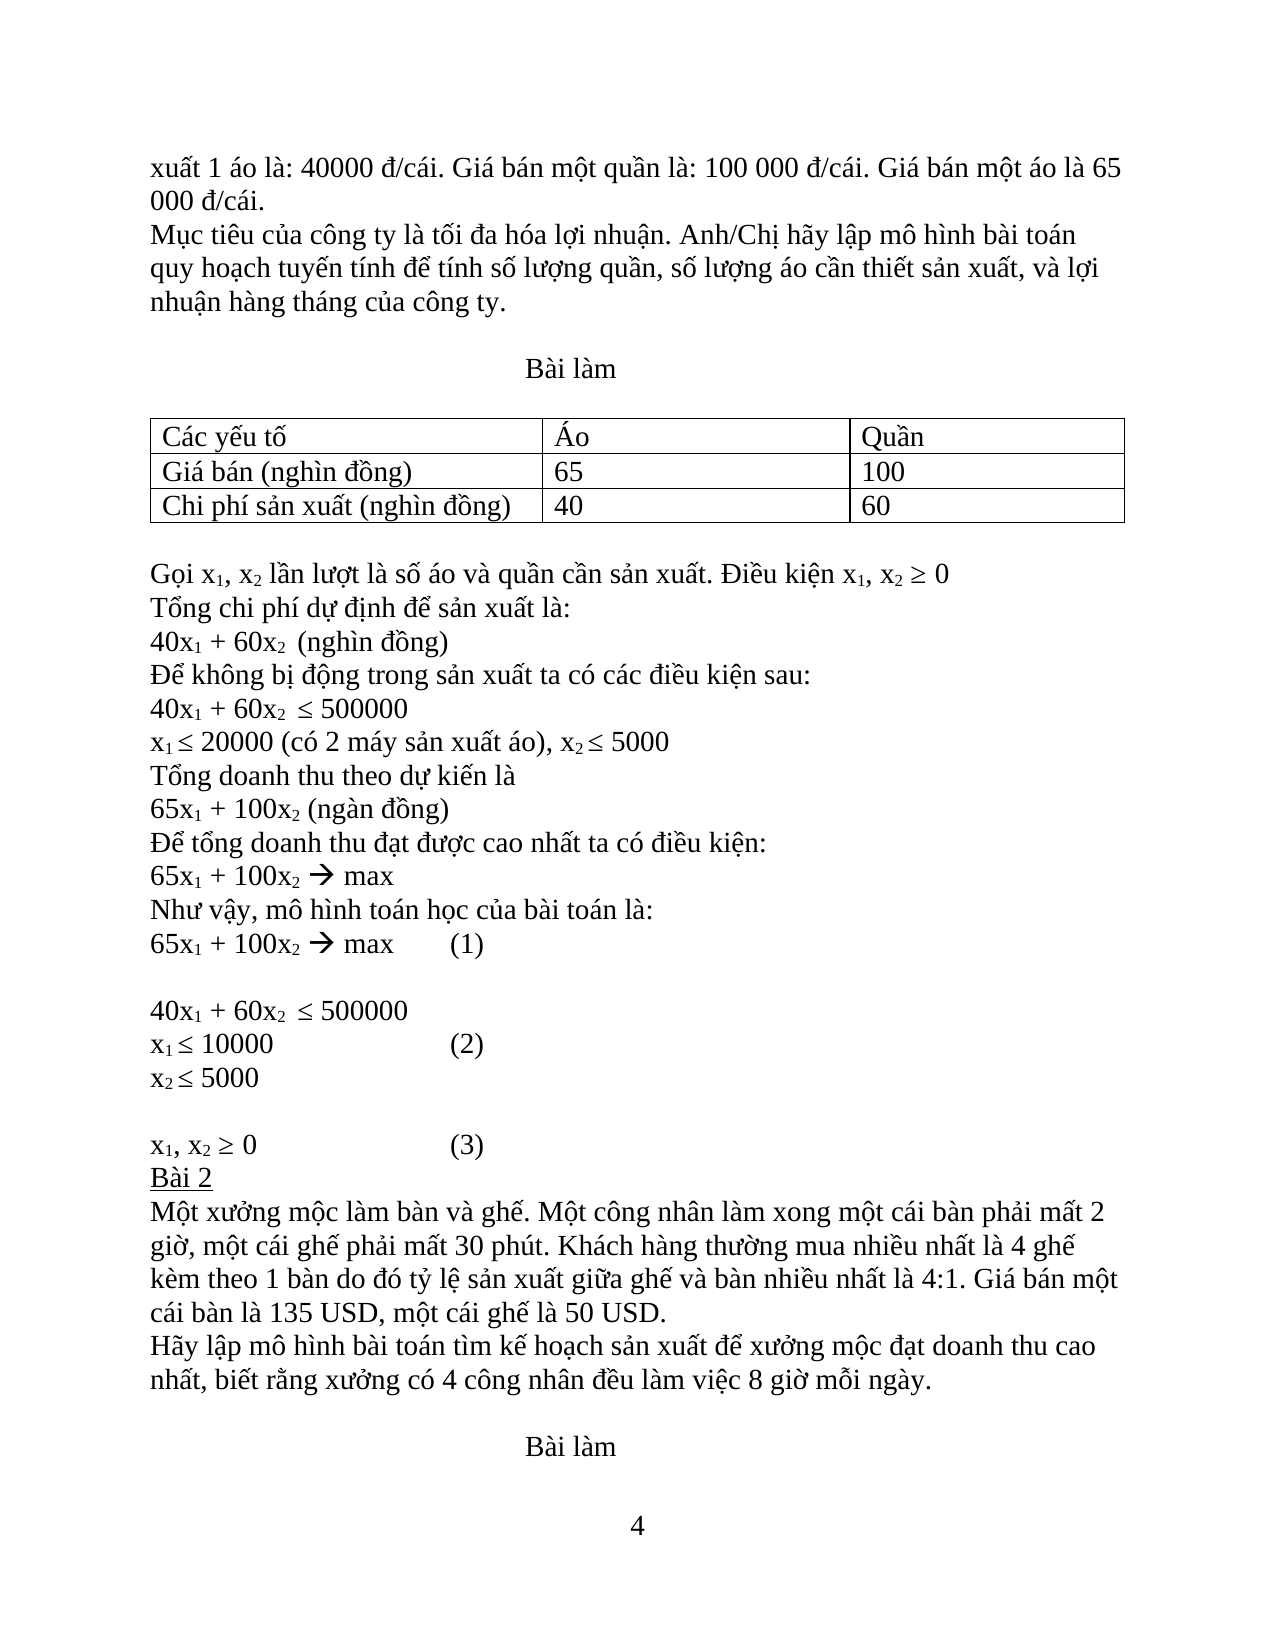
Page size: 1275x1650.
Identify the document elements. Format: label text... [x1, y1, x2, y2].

text 40x1 + 60x2 ≤ 500000 [150, 691, 1125, 724]
table_cell Giá bán (nghìn đồng) [151, 454, 542, 487]
text x1, x2 ≥ 0 (3) [150, 1127, 1125, 1161]
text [150, 150, 1125, 217]
text Bài 2 [150, 1161, 1125, 1194]
text Tổng chi phí dự định để sản xuất là: [150, 590, 1125, 624]
text Một xưởng mộc làm bàn và ghế. Một công nhân làm xong một cái bàn phải mất 2 giờ, một cái ghế phải mất 30 phút. Khách hàng thường mua nhiều nhất là 4 ghế kèm theo 1 bàn do đó tỷ lệ sản xuất giữa ghế và bàn nhiều nhất là 4:1. Giá bán một cái bàn là 135 USD, một cái ghế là 50 USD. [150, 1194, 1125, 1328]
text x1 ≤ 20000 (có 2 máy sản xuất áo), x2 ≤ 5000 [150, 724, 1125, 758]
table_header Quần [851, 419, 1124, 453]
text Mục tiêu của công ty là tối đa hóa lợi nhuận. Anh/Chị hãy lập mô hình bài toán quy hoạch tuyến tính để tính số lượng quần, số lượng áo cần thiết sản xuất, và lợi nhuận hàng tháng của công ty. [150, 217, 1125, 318]
text Tổng doanh thu theo dự kiến là [150, 758, 1125, 791]
text 40x1 + 60x2 (nghìn đồng) [150, 624, 1125, 657]
table_cell 100 [851, 454, 1124, 487]
text Bài làm [150, 1429, 1125, 1462]
text 65x1 + 100x2 (ngàn đồng) [150, 791, 1125, 825]
text Gọi x1, x2 lần lượt là số áo và quần cần sản xuất. Điều kiện x1, x2 ≥ 0 [150, 557, 1125, 590]
text 65x1 + 100x2 max (1) [150, 926, 1125, 959]
text 65x1 + 100x2 max [150, 858, 1125, 892]
table_cell 60 [851, 489, 1124, 522]
table_header Các yếu tố [151, 419, 542, 453]
table_cell Chi phí sản xuất (nghìn đồng) [151, 489, 542, 522]
text Hãy lập mô hình bài toán tìm kế hoạch sản xuất để xưởng mộc đạt doanh thu cao nhất, biết rằng xưởng có 4 công nhân đều làm việc 8 giờ mỗi ngày. [150, 1328, 1125, 1395]
table_cell 40 [543, 489, 849, 522]
text 40x1 + 60x2 ≤ 500000 [150, 993, 1125, 1026]
text Như vậy, mô hình toán học của bài toán là: [150, 892, 1125, 926]
text x2 ≤ 5000 [150, 1060, 1125, 1093]
text Để không bị động trong sản xuất ta có các điều kiện sau: [150, 657, 1125, 691]
table_cell 65 [543, 454, 849, 487]
text x1 ≤ 10000 (2) [150, 1026, 1125, 1060]
table_header Áo [543, 419, 849, 453]
text Để tổng doanh thu đạt được cao nhất ta có điều kiện: [150, 825, 1125, 858]
text Bài làm [150, 351, 1125, 385]
